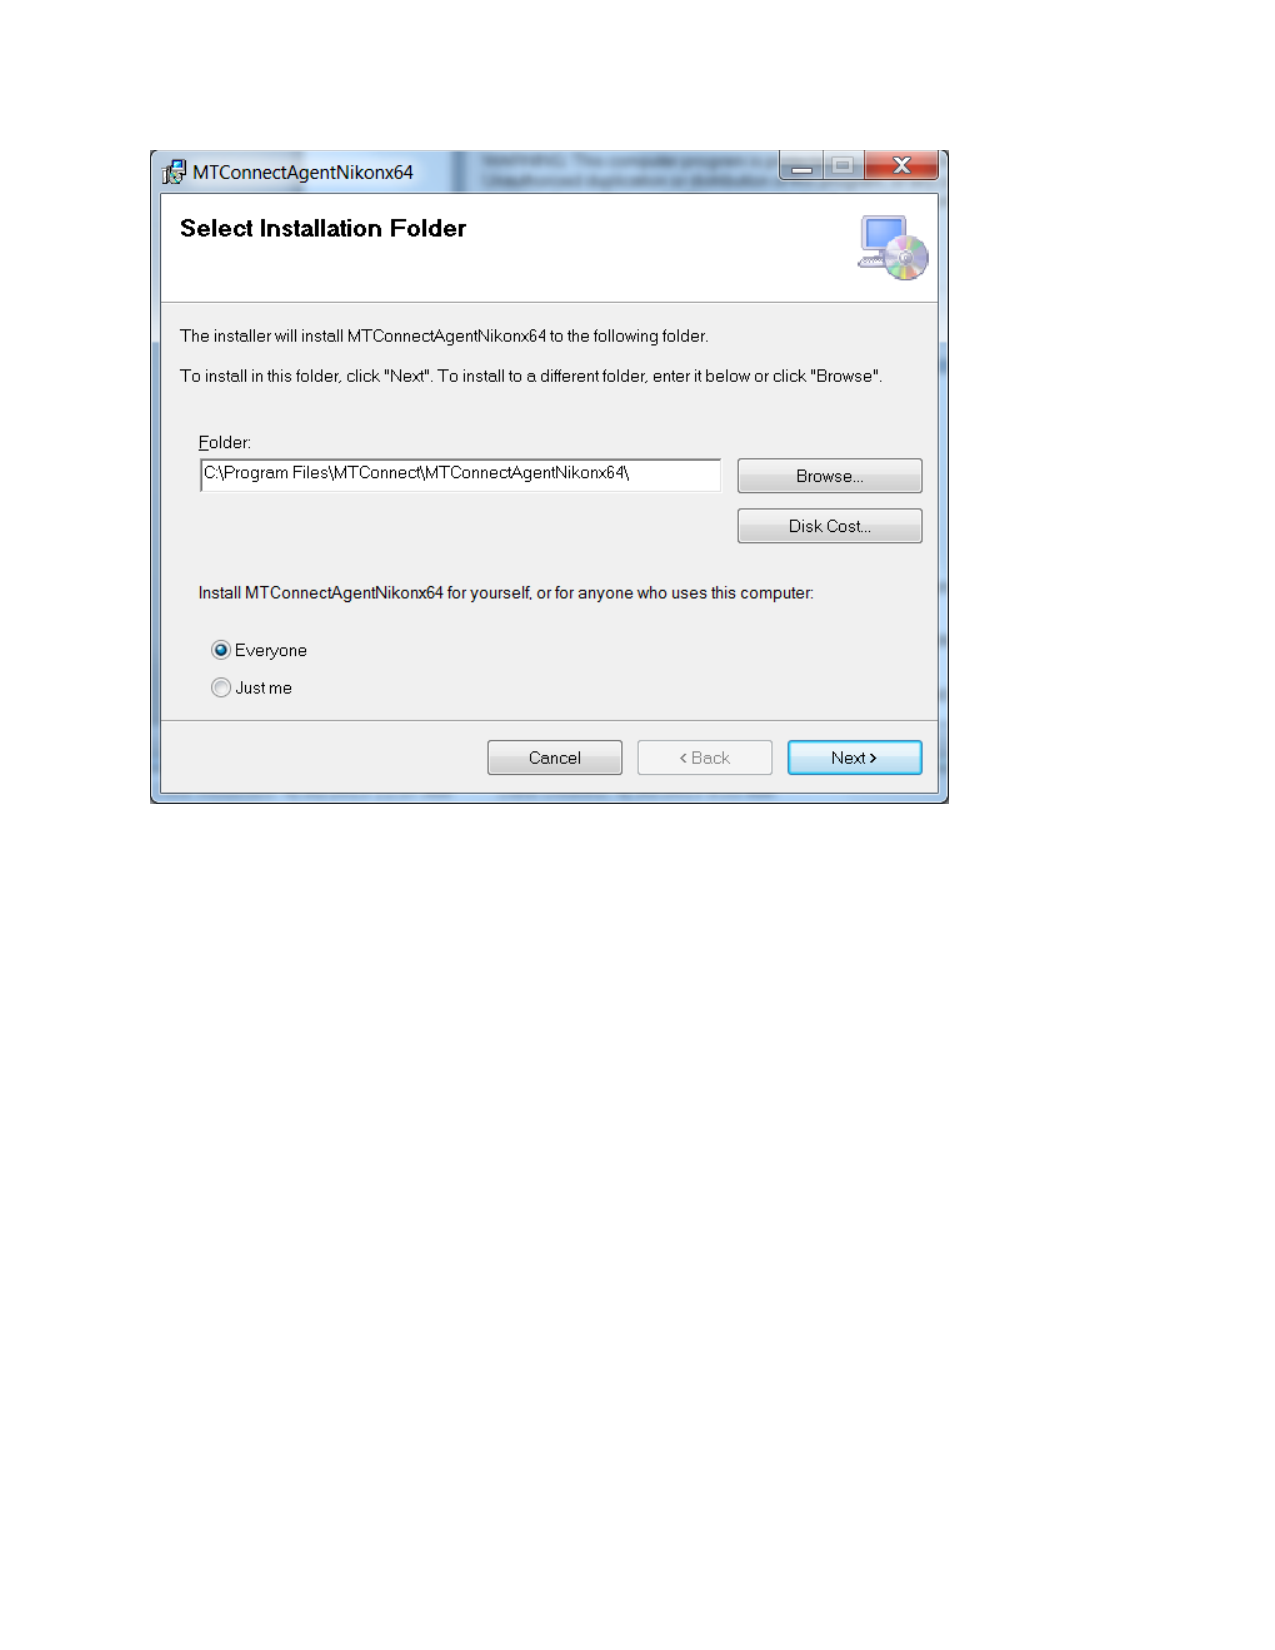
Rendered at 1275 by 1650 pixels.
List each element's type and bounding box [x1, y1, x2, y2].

picture [150, 150, 949, 804]
